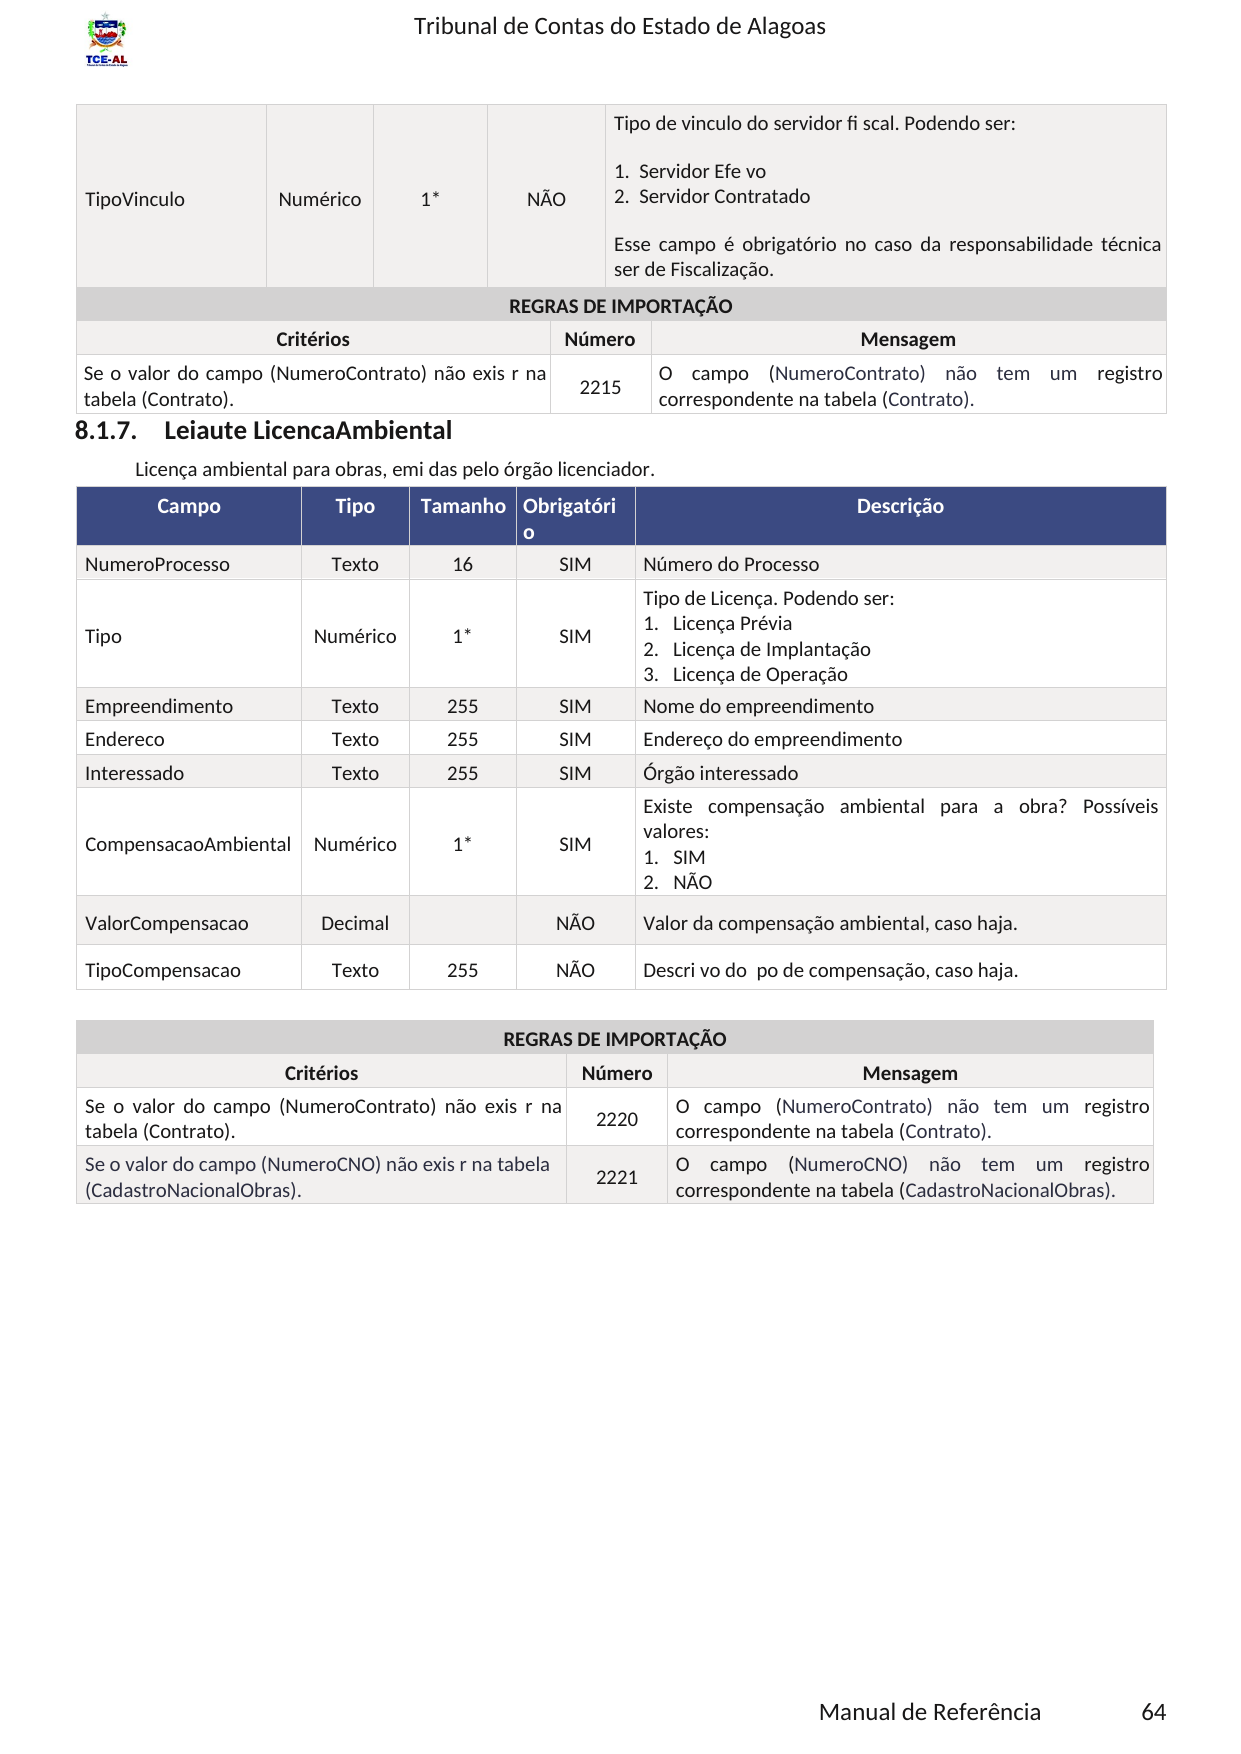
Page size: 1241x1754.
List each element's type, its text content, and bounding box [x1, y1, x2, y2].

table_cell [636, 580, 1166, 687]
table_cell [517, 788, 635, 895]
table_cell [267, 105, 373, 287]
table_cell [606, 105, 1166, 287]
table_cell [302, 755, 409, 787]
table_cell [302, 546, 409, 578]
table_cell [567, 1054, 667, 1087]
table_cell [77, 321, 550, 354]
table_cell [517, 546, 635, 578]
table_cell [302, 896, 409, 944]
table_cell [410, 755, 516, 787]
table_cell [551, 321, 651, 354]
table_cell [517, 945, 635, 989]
picture [76, 10, 136, 67]
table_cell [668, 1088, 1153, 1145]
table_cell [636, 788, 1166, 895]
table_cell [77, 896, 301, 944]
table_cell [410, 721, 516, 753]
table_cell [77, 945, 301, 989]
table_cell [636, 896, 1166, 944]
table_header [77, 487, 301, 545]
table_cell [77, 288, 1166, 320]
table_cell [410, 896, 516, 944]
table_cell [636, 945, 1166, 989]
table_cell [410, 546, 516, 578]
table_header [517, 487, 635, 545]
text Licença ambiental para obras, emi das pelo órgão licenciador. [135, 456, 1166, 481]
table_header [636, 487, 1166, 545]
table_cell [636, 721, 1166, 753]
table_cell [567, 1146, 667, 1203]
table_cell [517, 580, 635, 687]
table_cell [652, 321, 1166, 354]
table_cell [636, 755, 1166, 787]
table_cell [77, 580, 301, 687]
text 8.1.7. Leiaute LicencaAmbiental [74, 413, 1166, 446]
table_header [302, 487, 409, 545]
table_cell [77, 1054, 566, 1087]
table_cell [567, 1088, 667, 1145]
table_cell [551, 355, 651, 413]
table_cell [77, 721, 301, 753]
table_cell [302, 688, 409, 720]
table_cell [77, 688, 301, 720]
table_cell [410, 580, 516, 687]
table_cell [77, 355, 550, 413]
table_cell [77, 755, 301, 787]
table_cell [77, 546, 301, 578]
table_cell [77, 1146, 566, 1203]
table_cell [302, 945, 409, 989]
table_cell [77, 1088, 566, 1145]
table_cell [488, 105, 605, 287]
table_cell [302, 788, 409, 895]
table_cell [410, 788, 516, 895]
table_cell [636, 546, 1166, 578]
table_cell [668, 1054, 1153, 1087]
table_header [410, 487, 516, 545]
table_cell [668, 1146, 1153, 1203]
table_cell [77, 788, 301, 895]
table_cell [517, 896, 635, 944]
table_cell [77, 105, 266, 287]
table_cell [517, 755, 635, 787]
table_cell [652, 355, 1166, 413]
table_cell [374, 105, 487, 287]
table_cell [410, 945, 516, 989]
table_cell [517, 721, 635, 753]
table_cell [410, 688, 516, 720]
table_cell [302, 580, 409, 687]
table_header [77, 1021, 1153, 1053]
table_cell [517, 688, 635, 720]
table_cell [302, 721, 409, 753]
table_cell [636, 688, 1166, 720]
